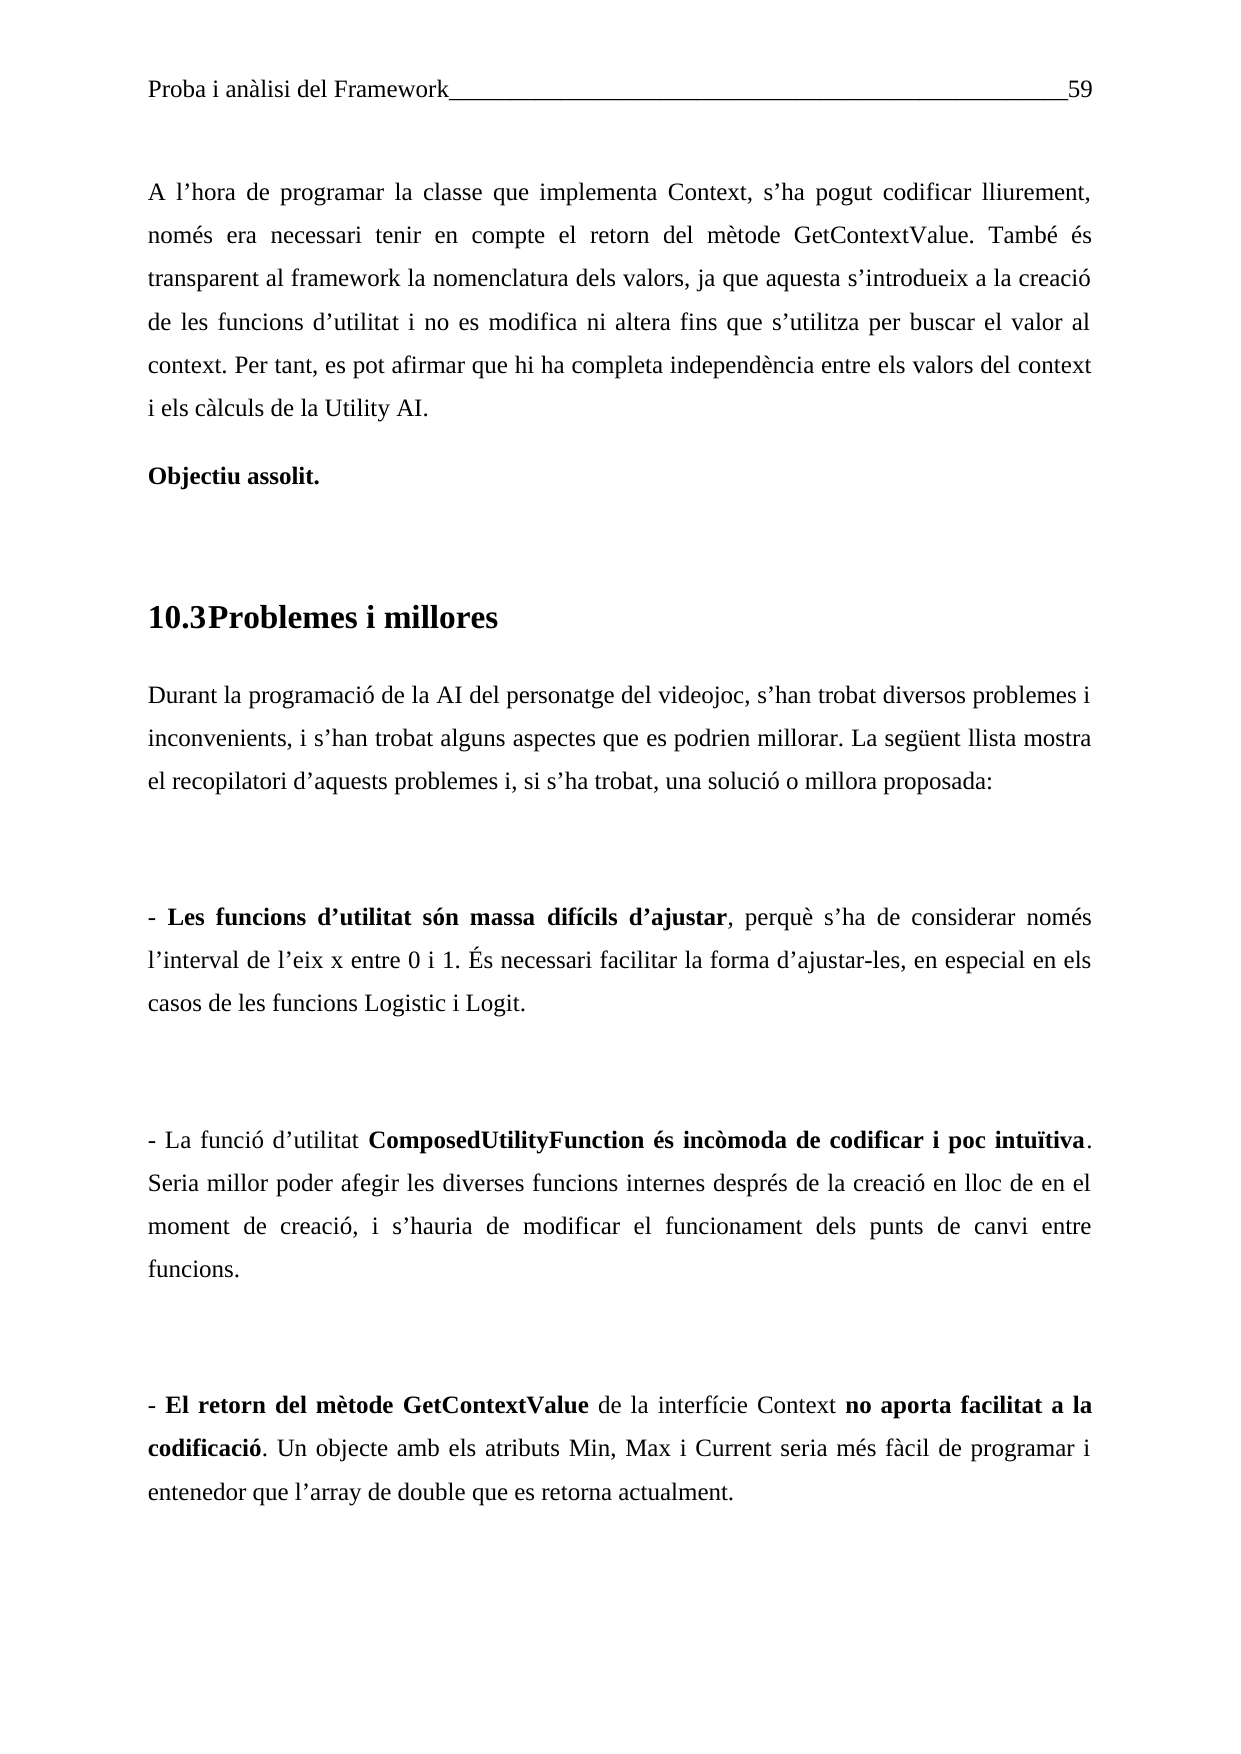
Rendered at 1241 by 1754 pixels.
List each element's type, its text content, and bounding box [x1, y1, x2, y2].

text Objectiu assolit. [148, 461, 1092, 490]
text Durant la programació de la AI del personatge del videojoc, s’han trobat diversos problemes i inconvenients, i s’han trobat alguns aspectes que es podrien millorar. La següent llista mostra el recopilatori d’aquests problemes i, si s’ha trobat, una solució o millora proposada: [148, 680, 1092, 795]
text A l’hora de programar la classe que implementa Context, s’ha pogut codificar lliurement, només era necessari tenir en compte el retorn del mètode GetContextValue. També és transparent al framework la nomenclatura dels valors, ja que aquesta s’introdueix a la creació de les funcions d’utilitat i no es modifica ni altera fins que s’utilitza per buscar el valor al context. Per tant, es pot afirmar que hi ha completa independència entre els valors del context i els càlculs de la Utility AI. [148, 177, 1092, 422]
text - Les funcions d’utilitat són massa difícils d’ajustar, perquè s’ha de considerar només l’interval de l’eix x entre 0 i 1. És necessari facilitar la forma d’ajustar-les, en especial en els casos de les funcions Logistic i Logit. [148, 902, 1092, 1017]
text - La funció d’utilitat ComposedUtilityFunction és incòmoda de codificar i poc intuïtiva. Seria millor poder afegir les diverses funcions internes després de la creació en lloc de en el moment de creació, i s’hauria de modificar el funcionament dels punts de canvi entre funcions. [148, 1125, 1092, 1283]
text - El retorn del mètode GetContextValue de la interfície Context no aporta facilitat a la codificació. Un objecte amb els atributs Min, Max i Current seria més fàcil de programar i entenedor que l’array de double que es retorna actualment. [148, 1390, 1092, 1505]
subtitle Problemes i millores [148, 597, 1092, 636]
